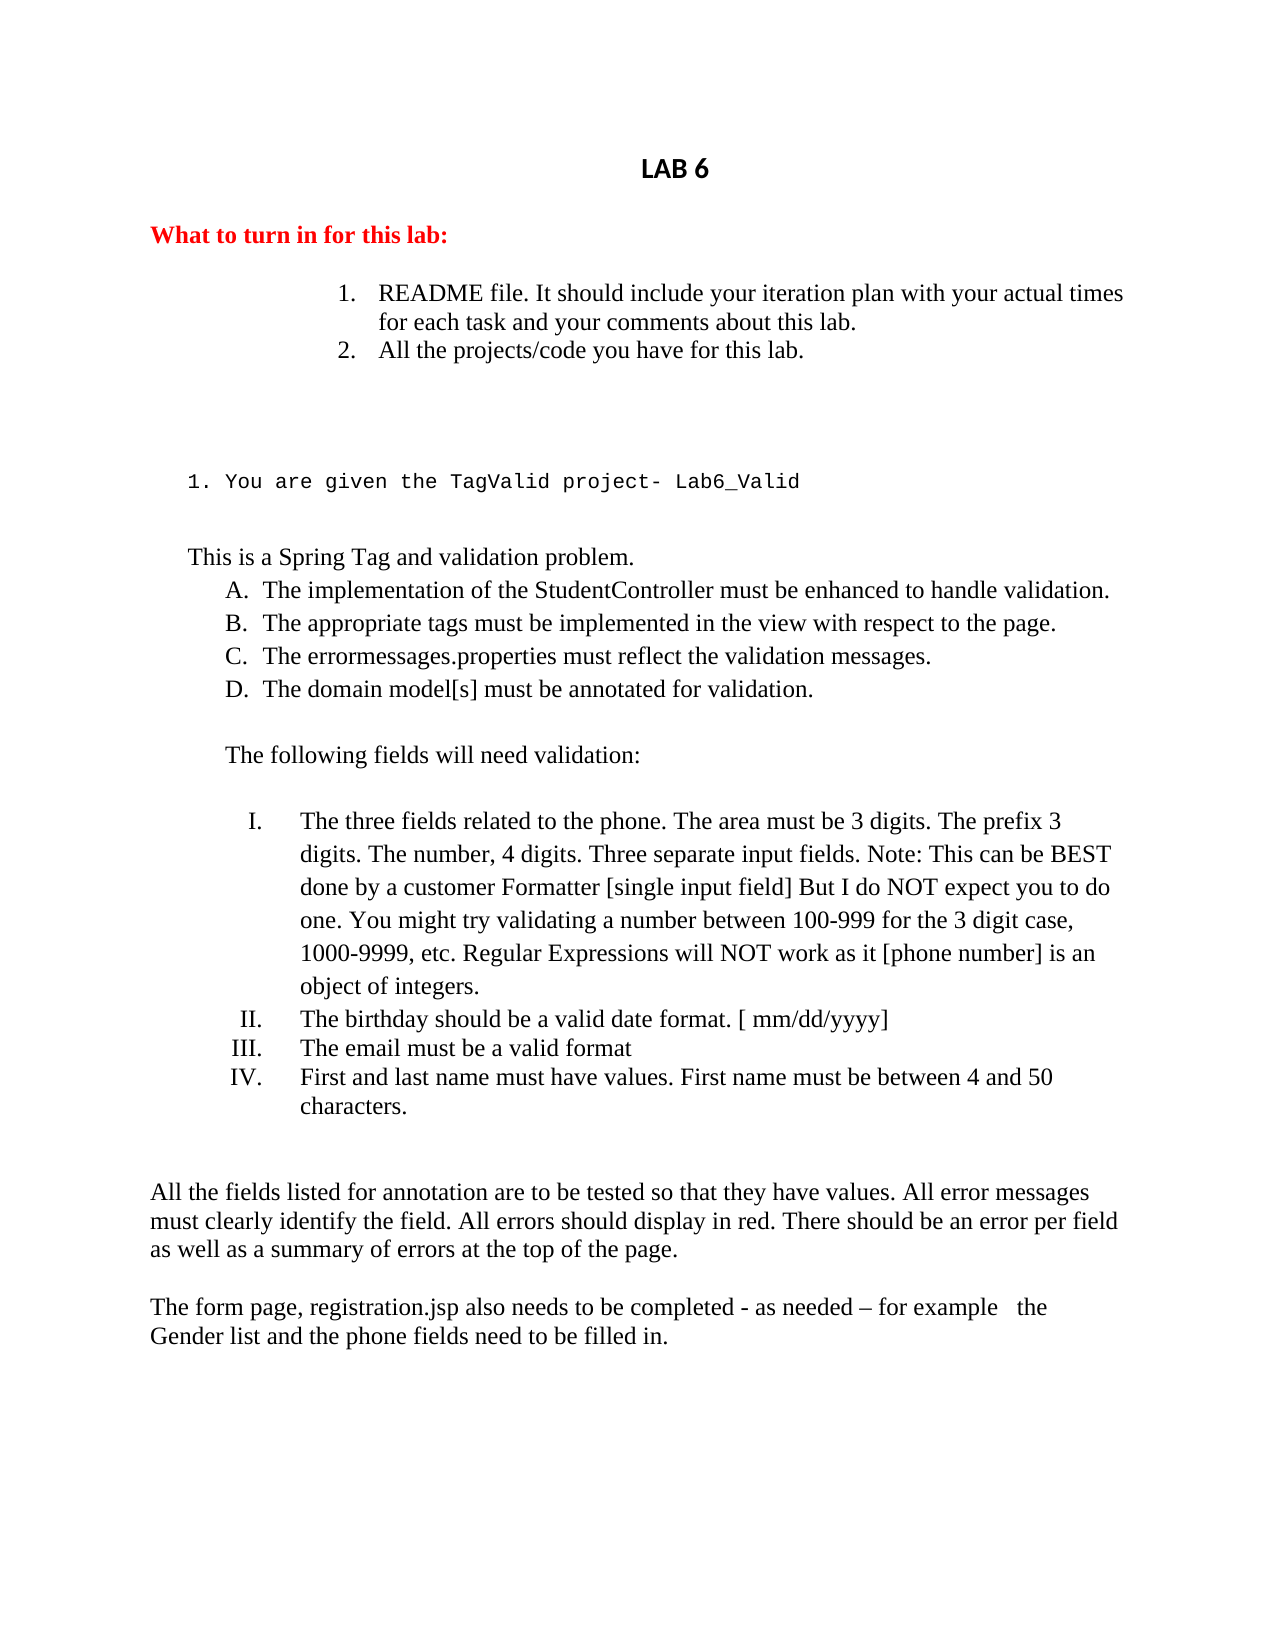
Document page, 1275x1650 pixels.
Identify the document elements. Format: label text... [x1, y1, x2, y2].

list The errormessages.properties must reflect the validation messages. [225, 641, 1125, 670]
list The birthday should be a valid date format. [ mm/dd/yyyy] [262, 1004, 1125, 1033]
list The domain model[s] must be annotated for validation. [225, 674, 1125, 703]
list All the projects/code you have for this lab. [337, 336, 1125, 364]
list You are given the TagValid project- Lab6_Valid [187, 471, 1125, 495]
list The email must be a valid format [262, 1033, 1125, 1062]
text This is a Spring Tag and validation problem. [187, 542, 1125, 571]
text All the fields listed for annotation are to be tested so that they have values. All error messages must clearly identify the field. All errors should display in red. There should be an error per field as well as a summary of errors at the top of the page. [150, 1177, 1125, 1263]
list The three fields related to the phone. The area must be 3 digits. The prefix 3 digits. The number, 4 digits. Three separate input fields. Note: This can be BEST done by a customer Formatter [single input field] But I do NOT expect you to do one. You might try validating a number between 100-999 for the 3 digit case, 1000-9999, etc. Regular Expressions will NOT work as it [phone number] is an object of integers. [262, 806, 1125, 1000]
text The form page, registration.jsp also needs to be completed - as needed – for example the Gender list and the phone fields need to be filled in. [150, 1292, 1125, 1349]
list README file. It should include your iteration plan with your actual times for each task and your comments about this lab. [337, 278, 1125, 336]
list The appropriate tags must be implemented in the view with respect to the page. [225, 608, 1125, 637]
text What to turn in for this lab: [150, 220, 1125, 249]
list The following fields will need validation: [225, 740, 1125, 769]
list LAB 6 [225, 150, 1125, 186]
list First and last name must have values. First name must be between 4 and 50 characters. [262, 1062, 1125, 1119]
list The implementation of the StudentController must be enhanced to handle validation. [225, 575, 1125, 604]
